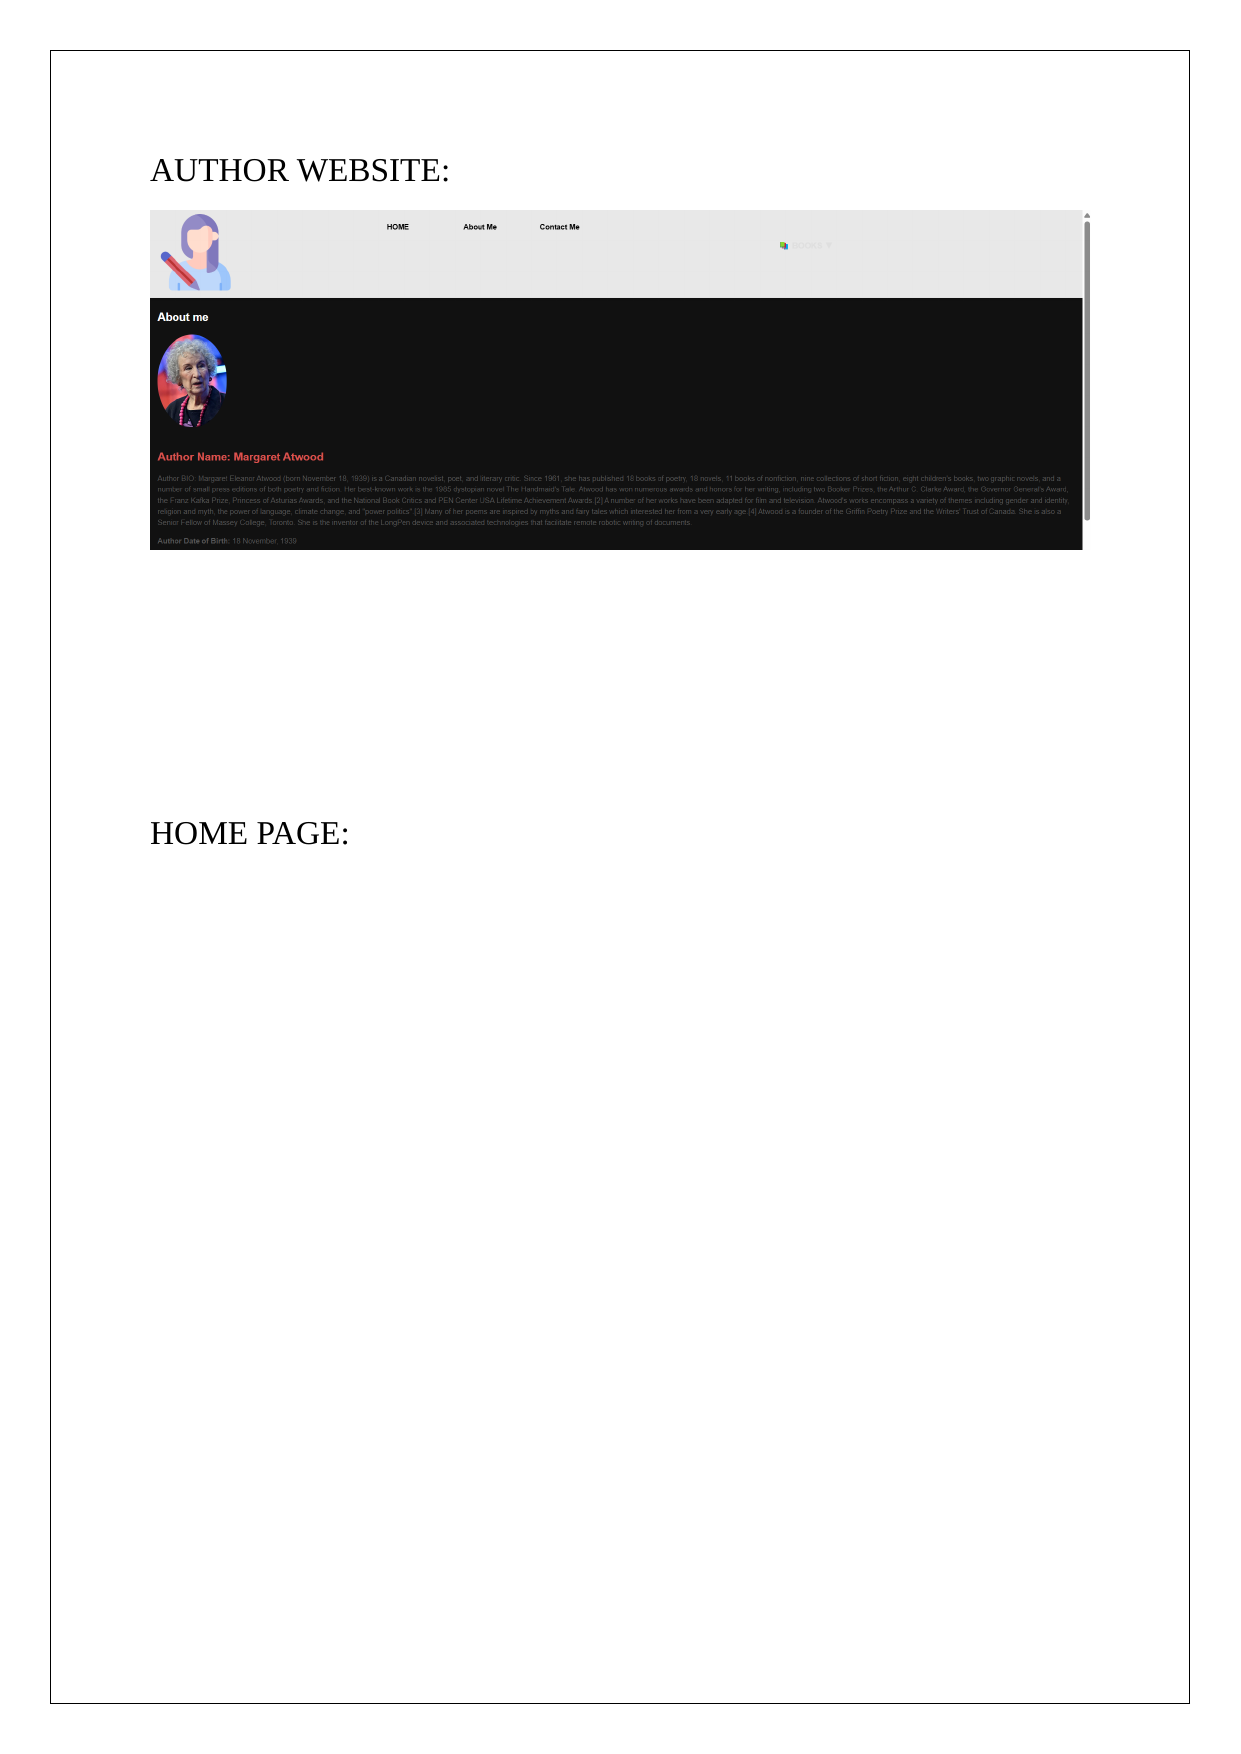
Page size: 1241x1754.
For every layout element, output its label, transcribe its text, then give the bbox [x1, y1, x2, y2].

picture [150, 210, 1091, 550]
text AUTHOR WEBSITE: [150, 150, 1090, 188]
text HOME PAGE: [150, 813, 1090, 852]
